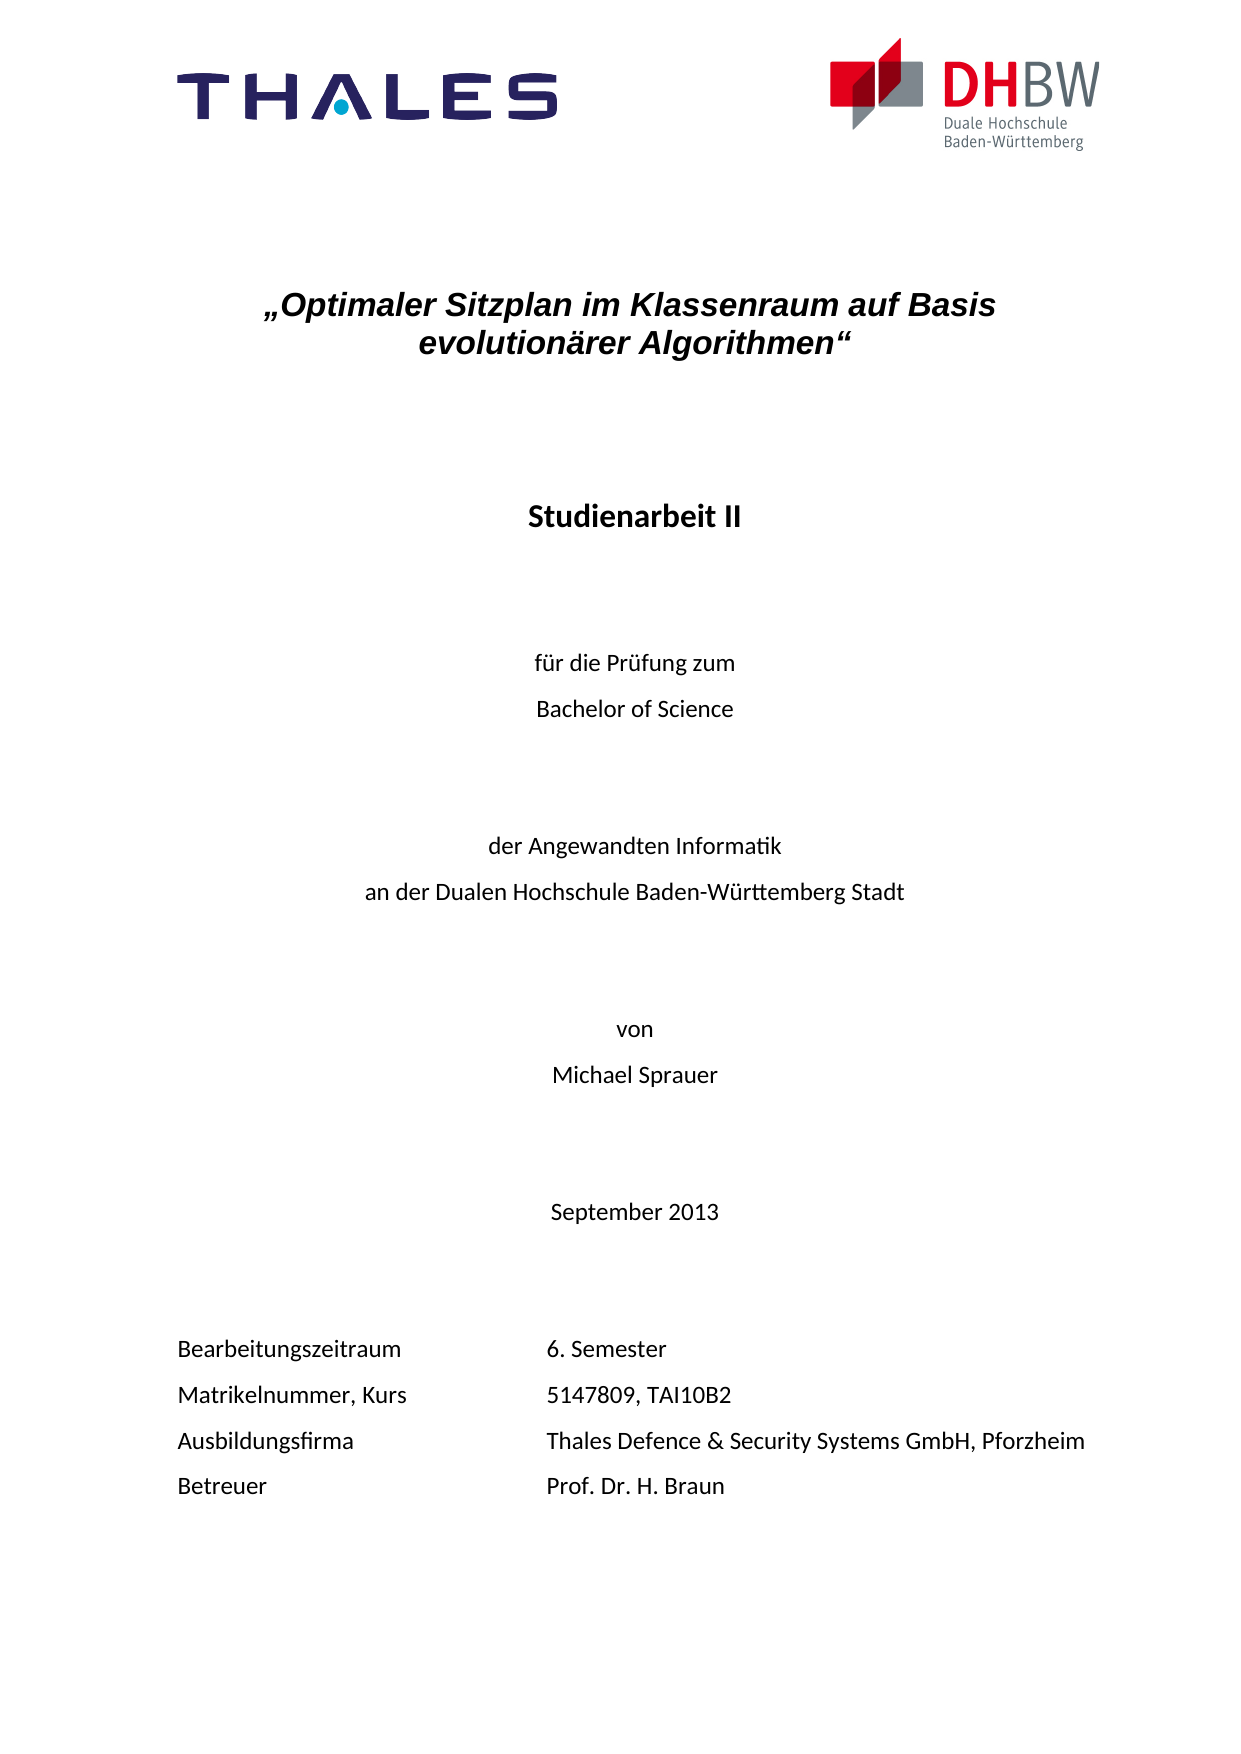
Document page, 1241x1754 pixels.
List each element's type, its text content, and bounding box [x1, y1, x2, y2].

text Michael Sprauer [177, 1059, 1092, 1089]
text Bearbeitungszeitraum 6. Semester [177, 1333, 1092, 1364]
text Matrikelnummer, Kurs 5147809, TAI10B2 [177, 1379, 1092, 1409]
text an der Dualen Hochschule Baden-Württemberg Stadt [177, 876, 1092, 907]
text September 2013 [177, 1196, 1092, 1227]
text Bachelor of Science [177, 693, 1092, 724]
picture [177, 73, 557, 120]
text „Optimaler Sitzplan im Klassenraum auf Basis evolutionärer Algorithmen“ [177, 285, 1092, 362]
text von [177, 1013, 1092, 1044]
text Ausbildungsfirma Thales Defence & Security Systems GmbH, Pforzheim [177, 1425, 1092, 1455]
text für die Prüfung zum [177, 647, 1092, 678]
text der Angewandten Informatik [177, 830, 1092, 861]
picture [830, 38, 1100, 151]
text Betreuer Prof. Dr. H. Braun [177, 1471, 1092, 1501]
text Studienarbeit II [177, 495, 1092, 536]
